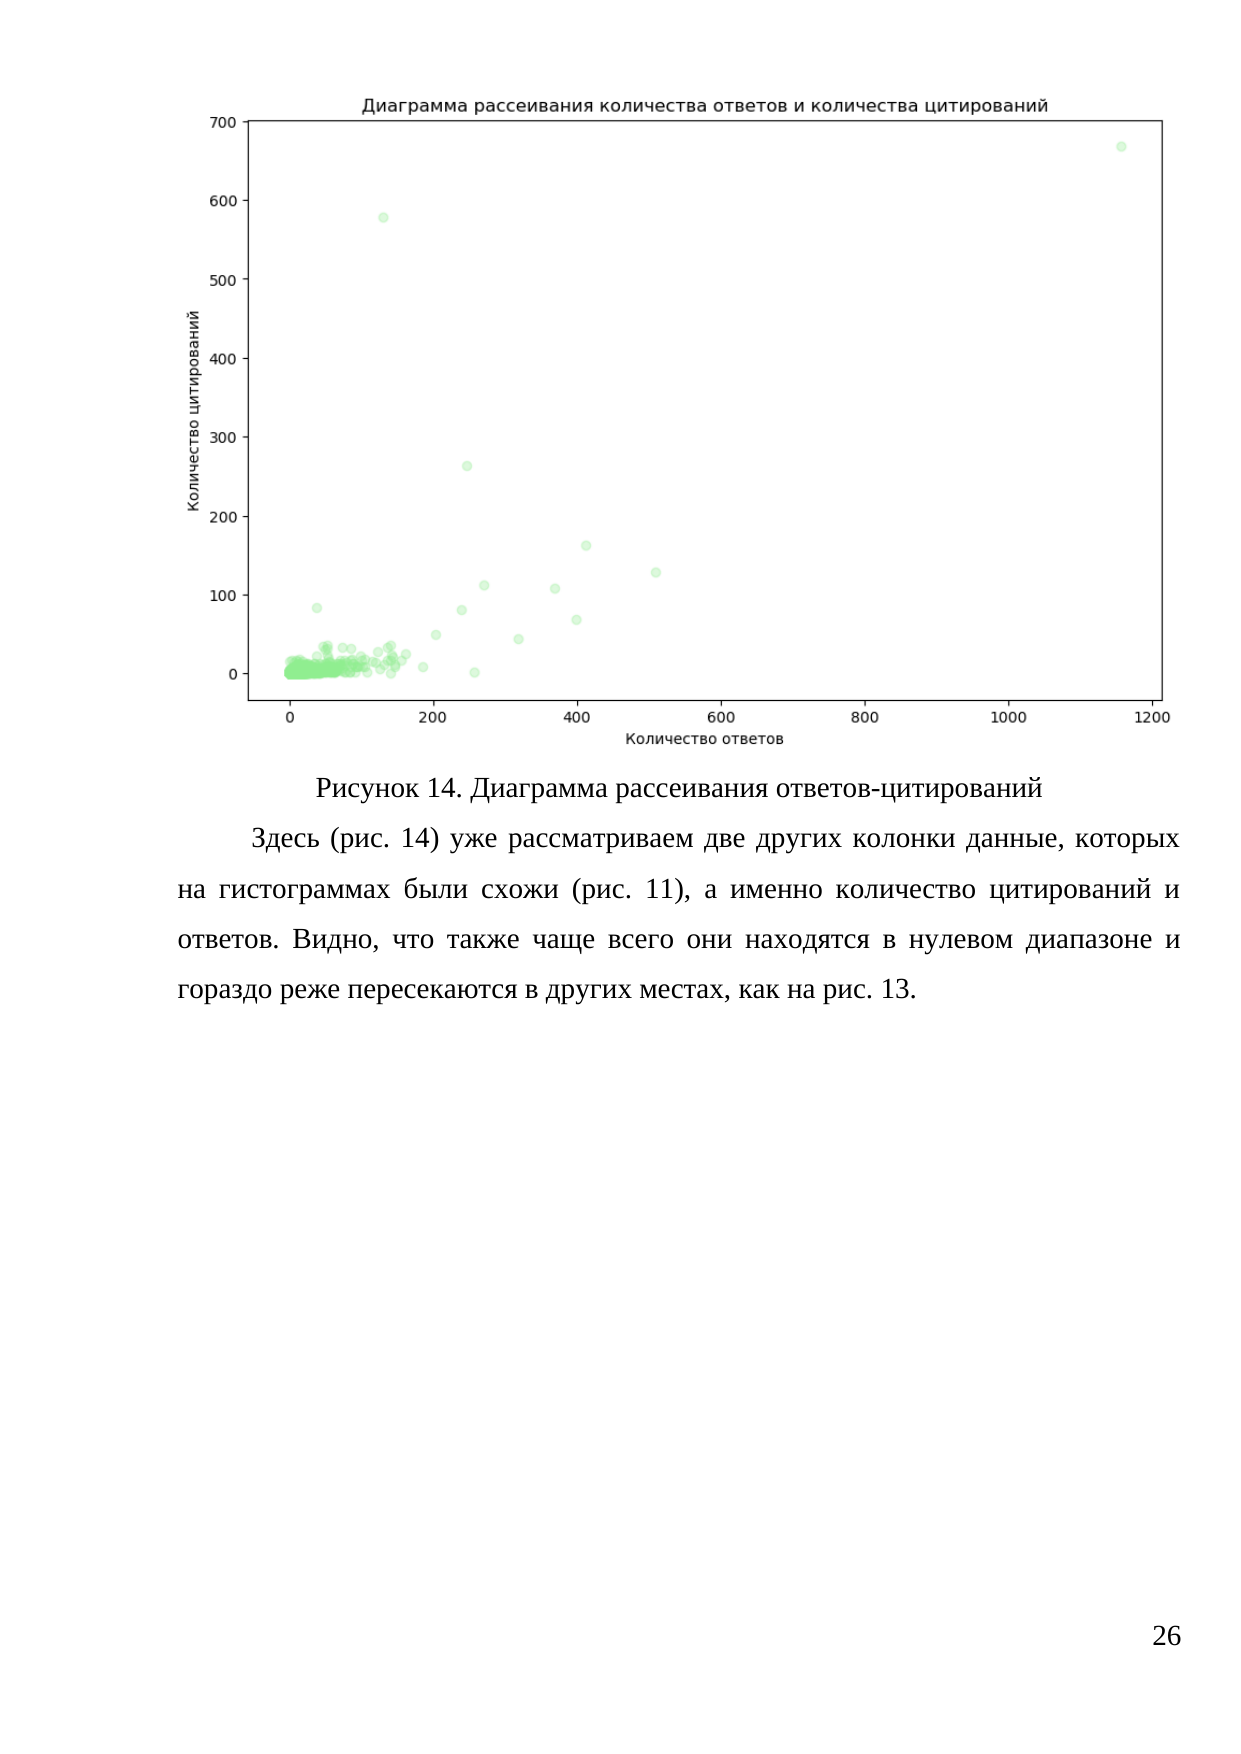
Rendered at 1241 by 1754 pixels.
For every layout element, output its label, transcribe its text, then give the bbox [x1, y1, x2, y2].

text Здесь (рис. 14) уже рассматриваем две других колонки данные, которых на гистограммах были схожи (рис. 11), а именно количество цитирований и ответов. Видно, что также чаще всего они находятся в нулевом диапазоне и гораздо реже пересекаются в других местах, как на рис. 13. [177, 820, 1181, 1005]
picture [177, 88, 1181, 757]
text Рисунок 14. Диаграмма рассеивания ответов-цитирований [177, 770, 1181, 804]
